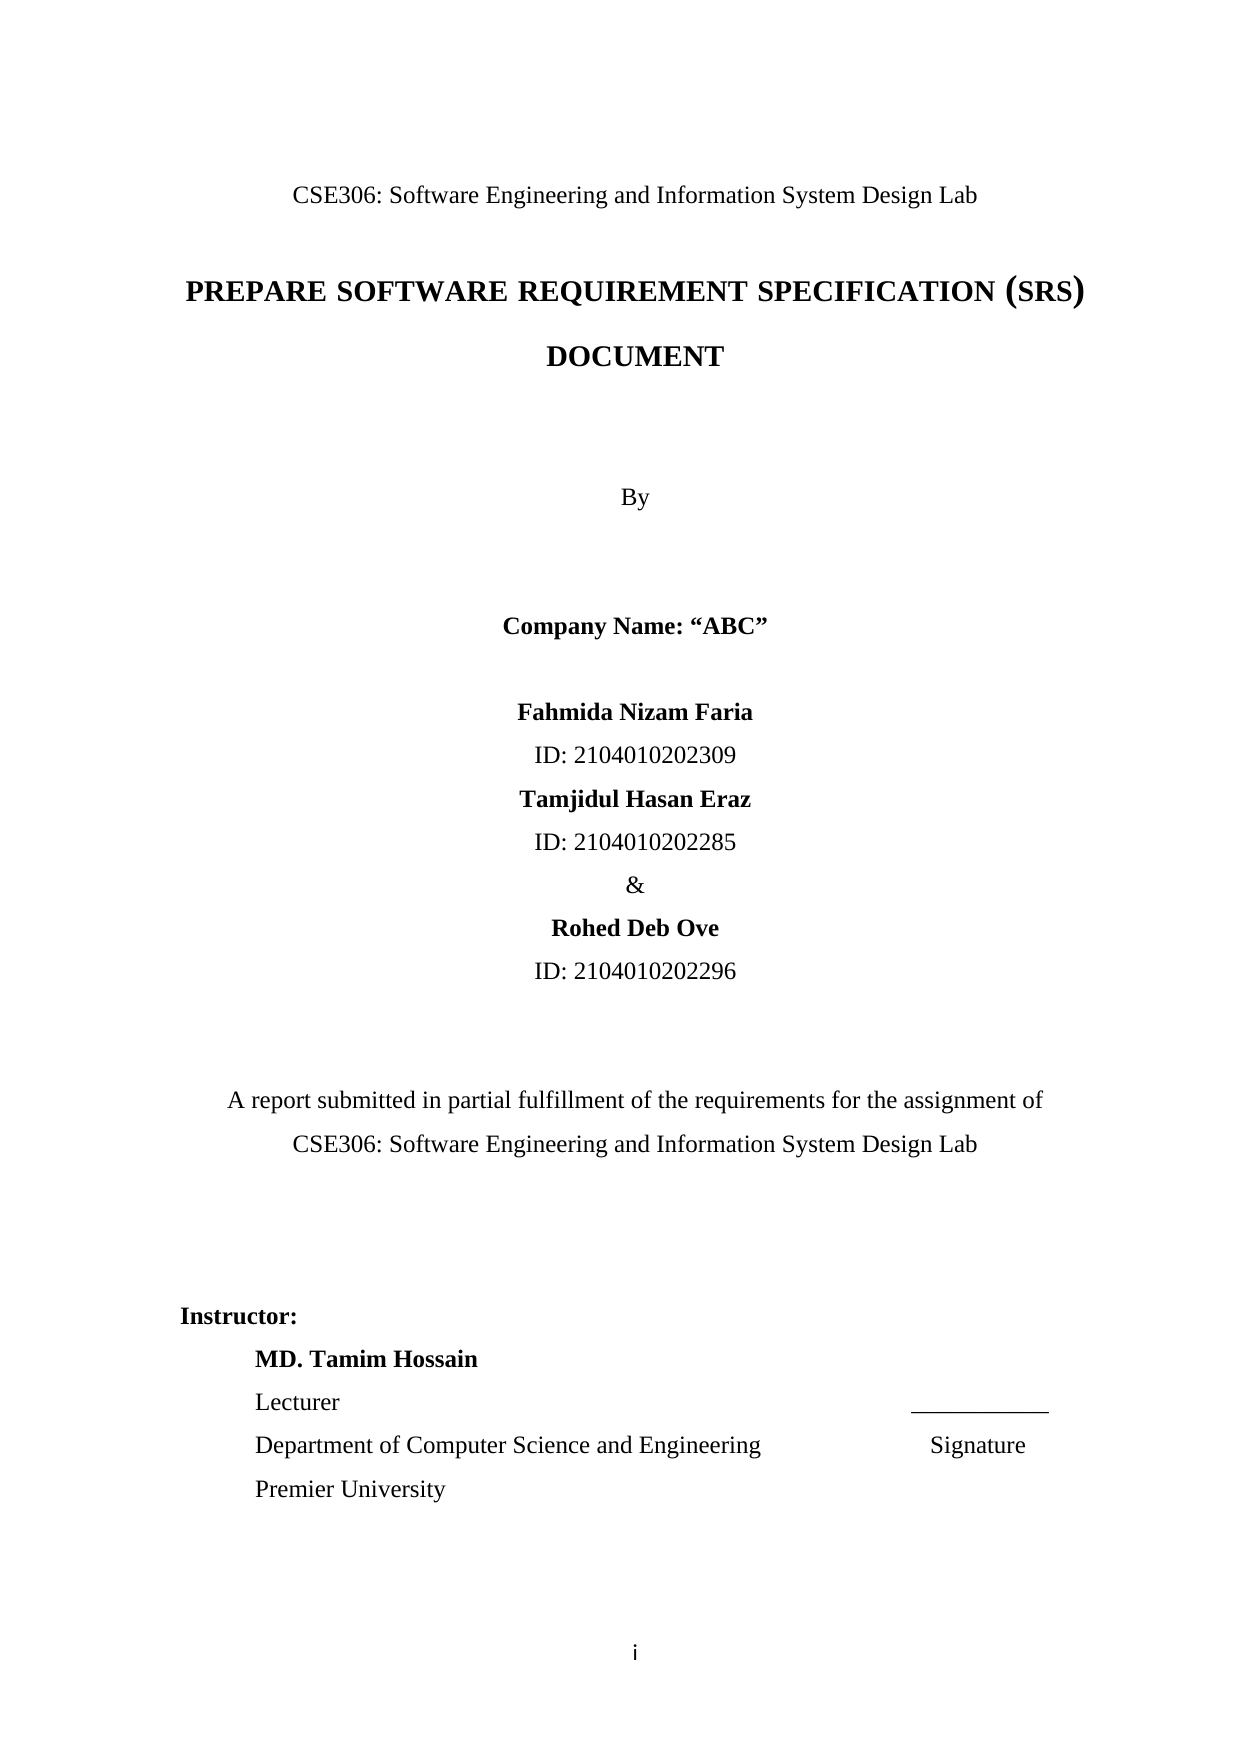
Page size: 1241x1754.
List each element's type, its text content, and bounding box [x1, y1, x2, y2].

text By [180, 482, 1090, 511]
text CSE306: Software Engineering and Information System Design Lab [180, 180, 1090, 209]
text Rohed Deb Ove [180, 913, 1090, 942]
text Lecturer ___________ [180, 1387, 1090, 1416]
text prepare software requirement specification (srs) document [180, 266, 1090, 374]
text Tamjidul Hasan Eraz [180, 784, 1090, 812]
text A report submitted in partial fulfillment of the requirements for the assignment of CSE306: Software Engineering and Information System Design Lab [180, 1086, 1090, 1157]
text ID: 2104010202296 [180, 956, 1090, 985]
text ID: 2104010202309 [180, 741, 1090, 769]
text Instructor: [180, 1301, 1090, 1330]
text Fahmida Nizam Faria [180, 697, 1090, 726]
text Department of Computer Science and Engineering Signature [180, 1431, 1090, 1459]
text Premier University [180, 1474, 1090, 1502]
text ID: 2104010202285 [180, 827, 1090, 856]
text Company Name: “ABC” [180, 611, 1090, 640]
text & [180, 870, 1090, 899]
text MD. Tamim Hossain [180, 1344, 1090, 1373]
